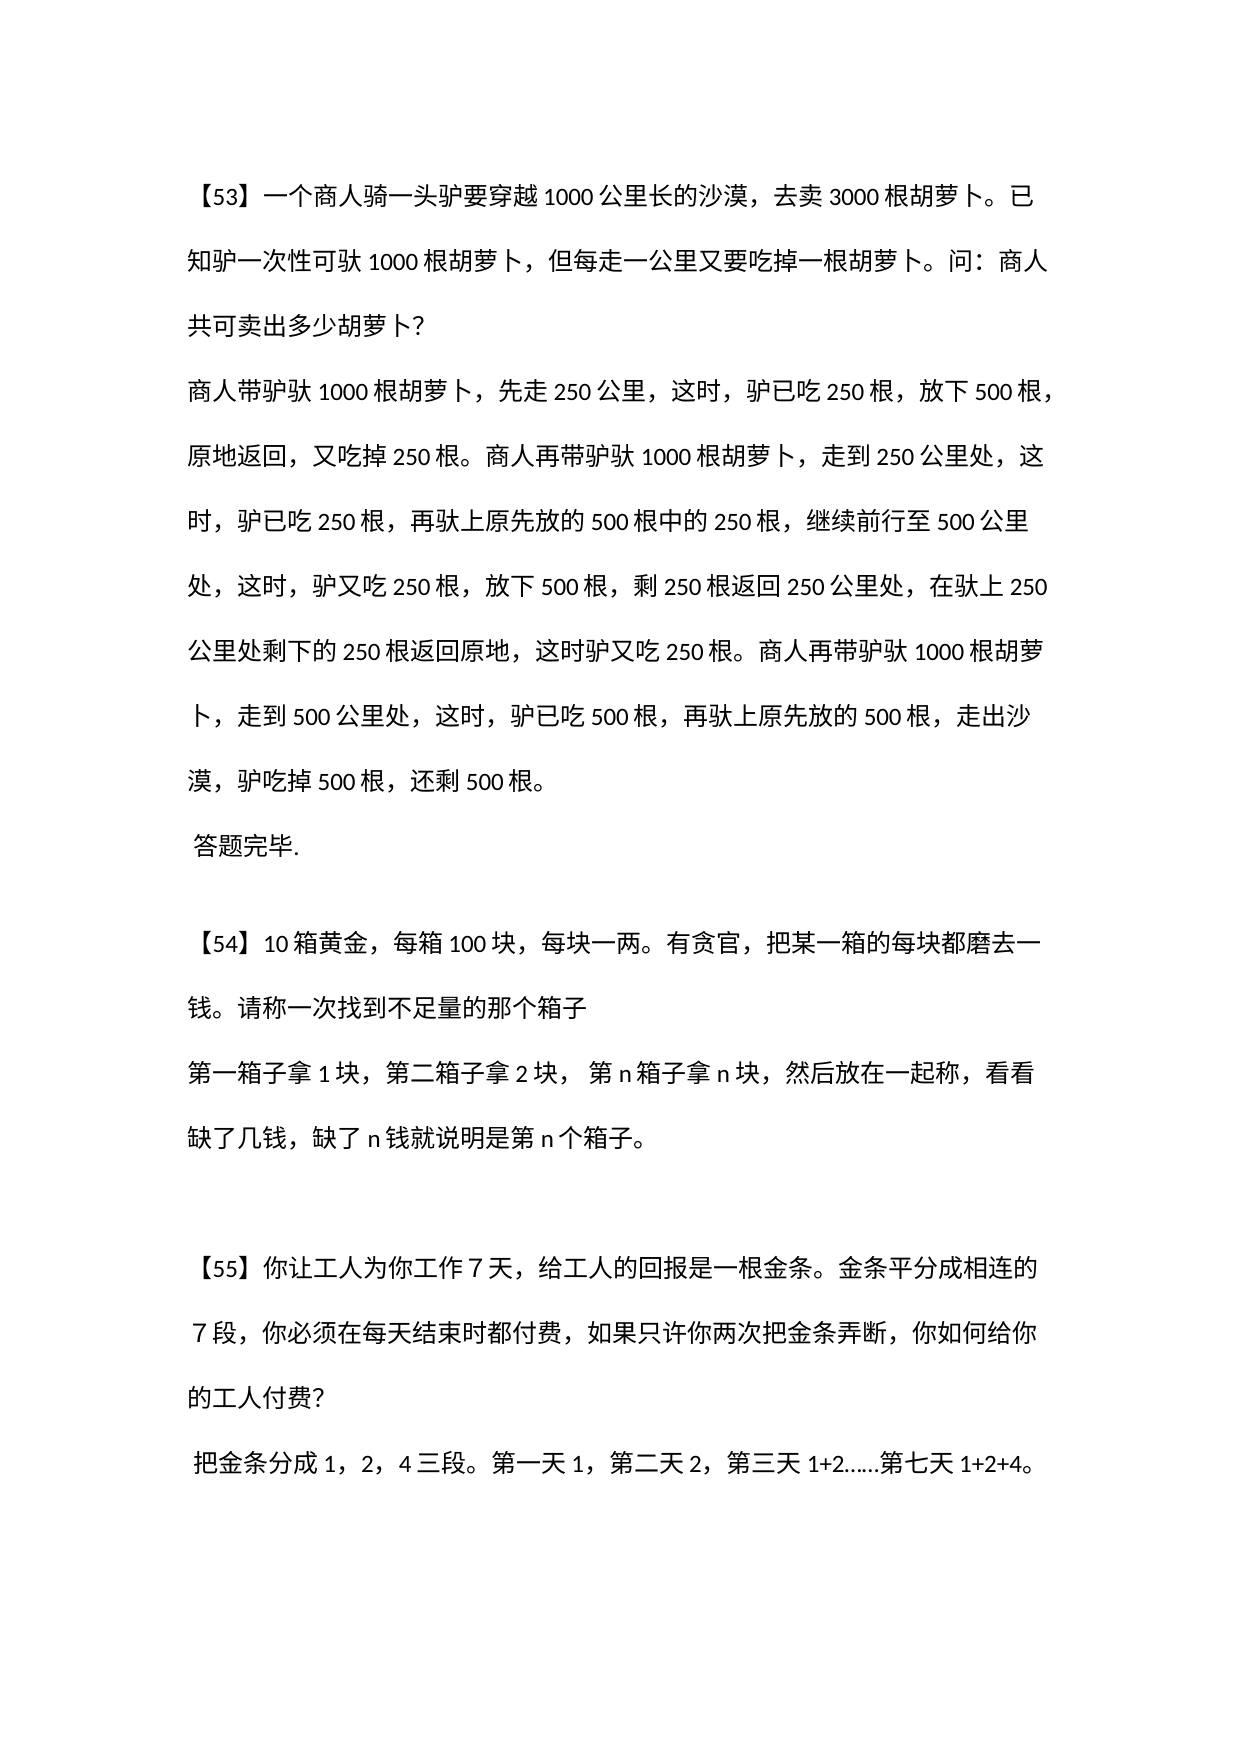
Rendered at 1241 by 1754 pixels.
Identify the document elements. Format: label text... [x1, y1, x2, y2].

text 【53】一个商人骑一头驴要穿越1000公里长的沙漠，去卖3000根胡萝卜。已知驴一次性可驮1000根胡萝卜，但每走一公里又要吃掉一根胡萝卜。问：商人共可卖出多少胡萝卜？ [187, 162, 1053, 357]
text 第一箱子拿1块，第二箱子拿2块， 第n箱子拿n块，然后放在一起称，看看缺了几钱，缺了n钱就说明是第n个箱子。 [187, 1039, 1053, 1169]
text 答题完毕. [187, 812, 1053, 877]
text 把金条分成1，2，4三段。第一天1，第二天2，第三天1+2……第七天1+2+4。 [187, 1429, 1053, 1494]
text 【55】你让工人为你工作７天，给工人的回报是一根金条。金条平分成相连的７段，你必须在每天结束时都付费，如果只许你两次把金条弄断，你如何给你的工人付费？ [187, 1234, 1053, 1429]
text 【54】10箱黄金，每箱100块，每块一两。有贪官，把某一箱的每块都磨去一钱。请称一次找到不足量的那个箱子 [187, 909, 1053, 1039]
text 商人带驴驮1000根胡萝卜，先走250公里，这时，驴已吃250根，放下500根，原地返回，又吃掉250根。商人再带驴驮1000根胡萝卜，走到250公里处，这时，驴已吃250根，再驮上原先放的500根中的250根，继续前行至500公里处，这时，驴又吃250根，放下500根，剩250根返回250公里处，在驮上250公里处剩下的250根返回原地，这时驴又吃250根。商人再带驴驮1000根胡萝卜，走到500公里处，这时，驴已吃500根，再驮上原先放的500根，走出沙漠，驴吃掉500根，还剩500根。 [187, 357, 1053, 812]
